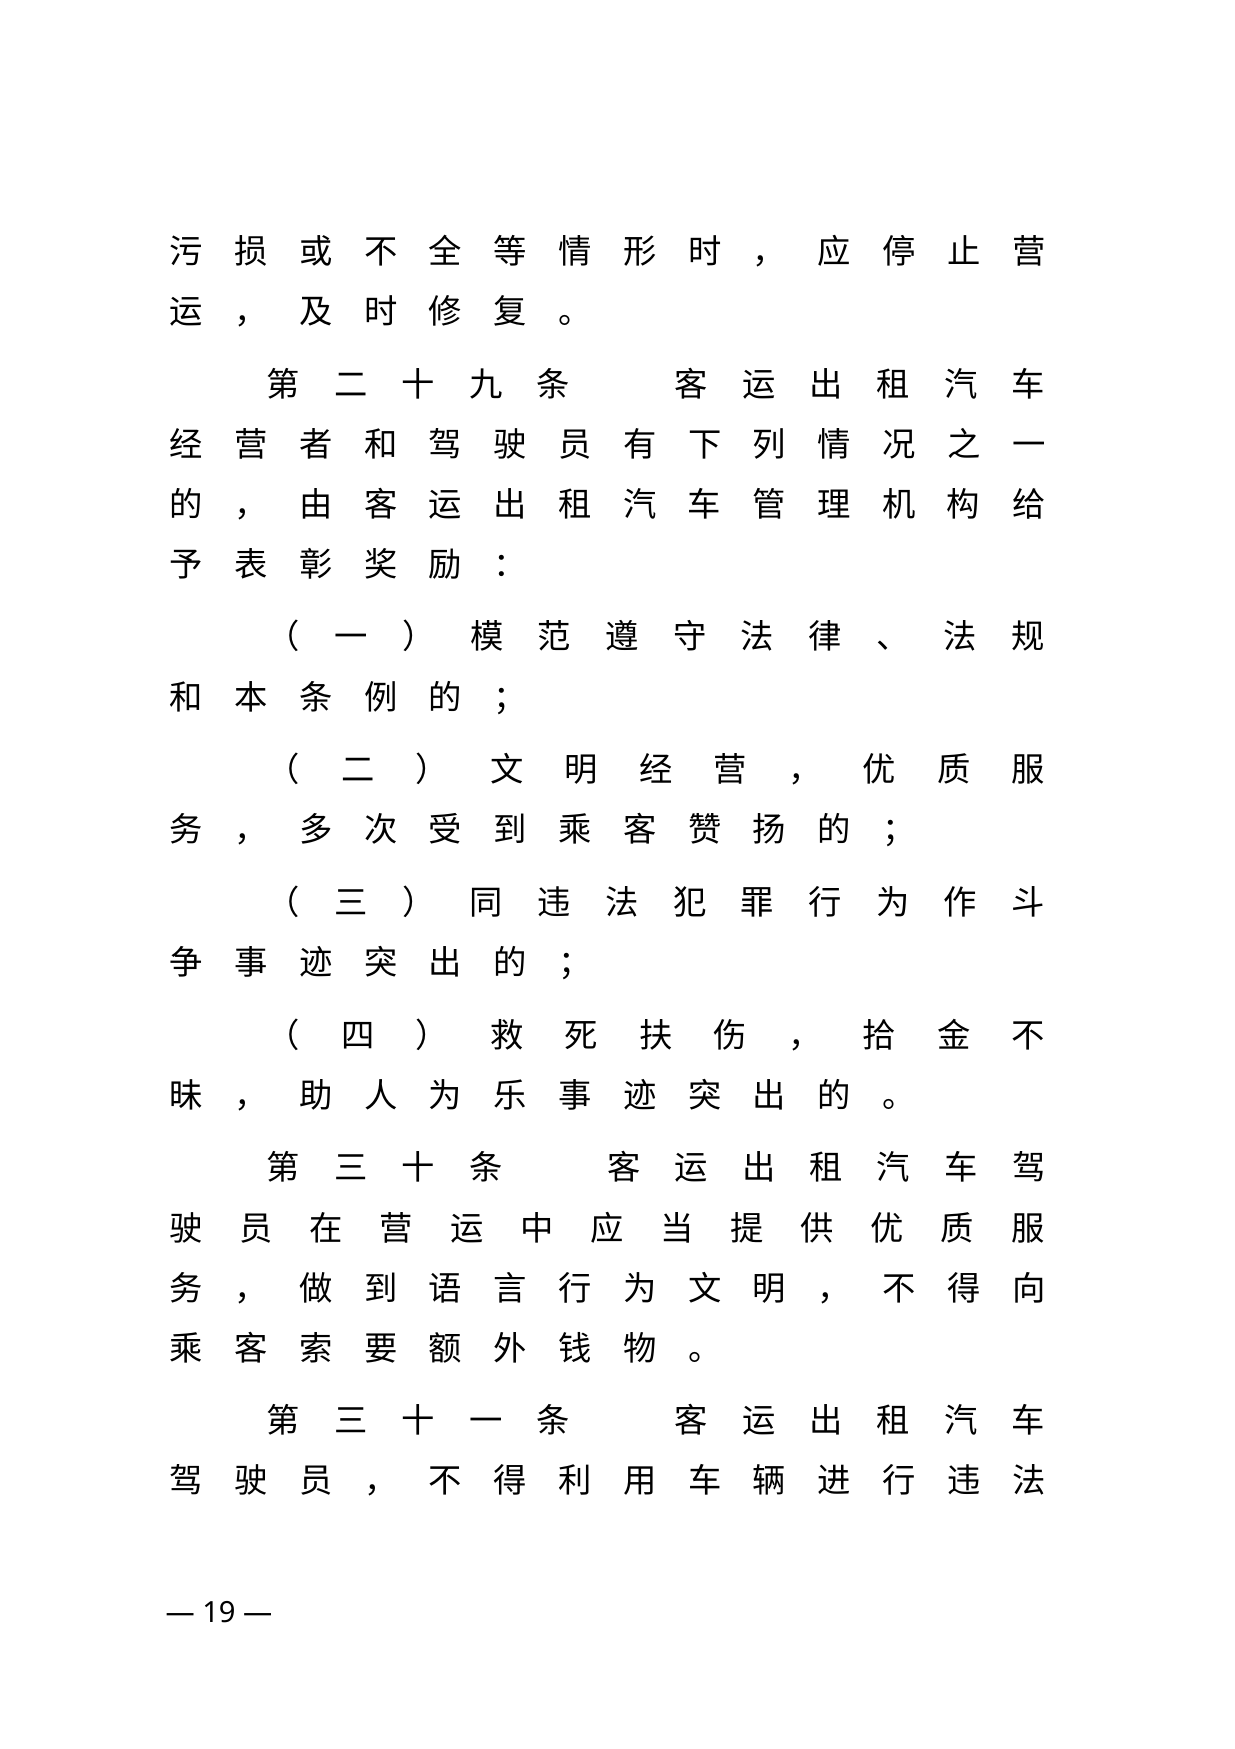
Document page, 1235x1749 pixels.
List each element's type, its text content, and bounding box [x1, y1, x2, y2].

text （一）模范遵守法律、法规和本条例的； [169, 604, 1077, 724]
text （二）文明经营，优质服务，多次受到乘客赞扬的； [169, 737, 1077, 857]
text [169, 1388, 1077, 1508]
text 第二十九条 客运出租汽车经营者和驾驶员有下列情况之一的，由客运出租汽车管理机构给予表彰奖励： [169, 351, 1077, 592]
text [169, 219, 1077, 339]
text （四）救死扶伤，拾金不昧，助人为乐事迹突出的。 [169, 1002, 1077, 1123]
text 第三十条 客运出租汽车驾驶员在营运中应当提供优质服务，做到语言行为文明，不得向乘客索要额外钱物。 [169, 1135, 1077, 1376]
text （三）同违法犯罪行为作斗争事迹突出的； [169, 870, 1077, 990]
